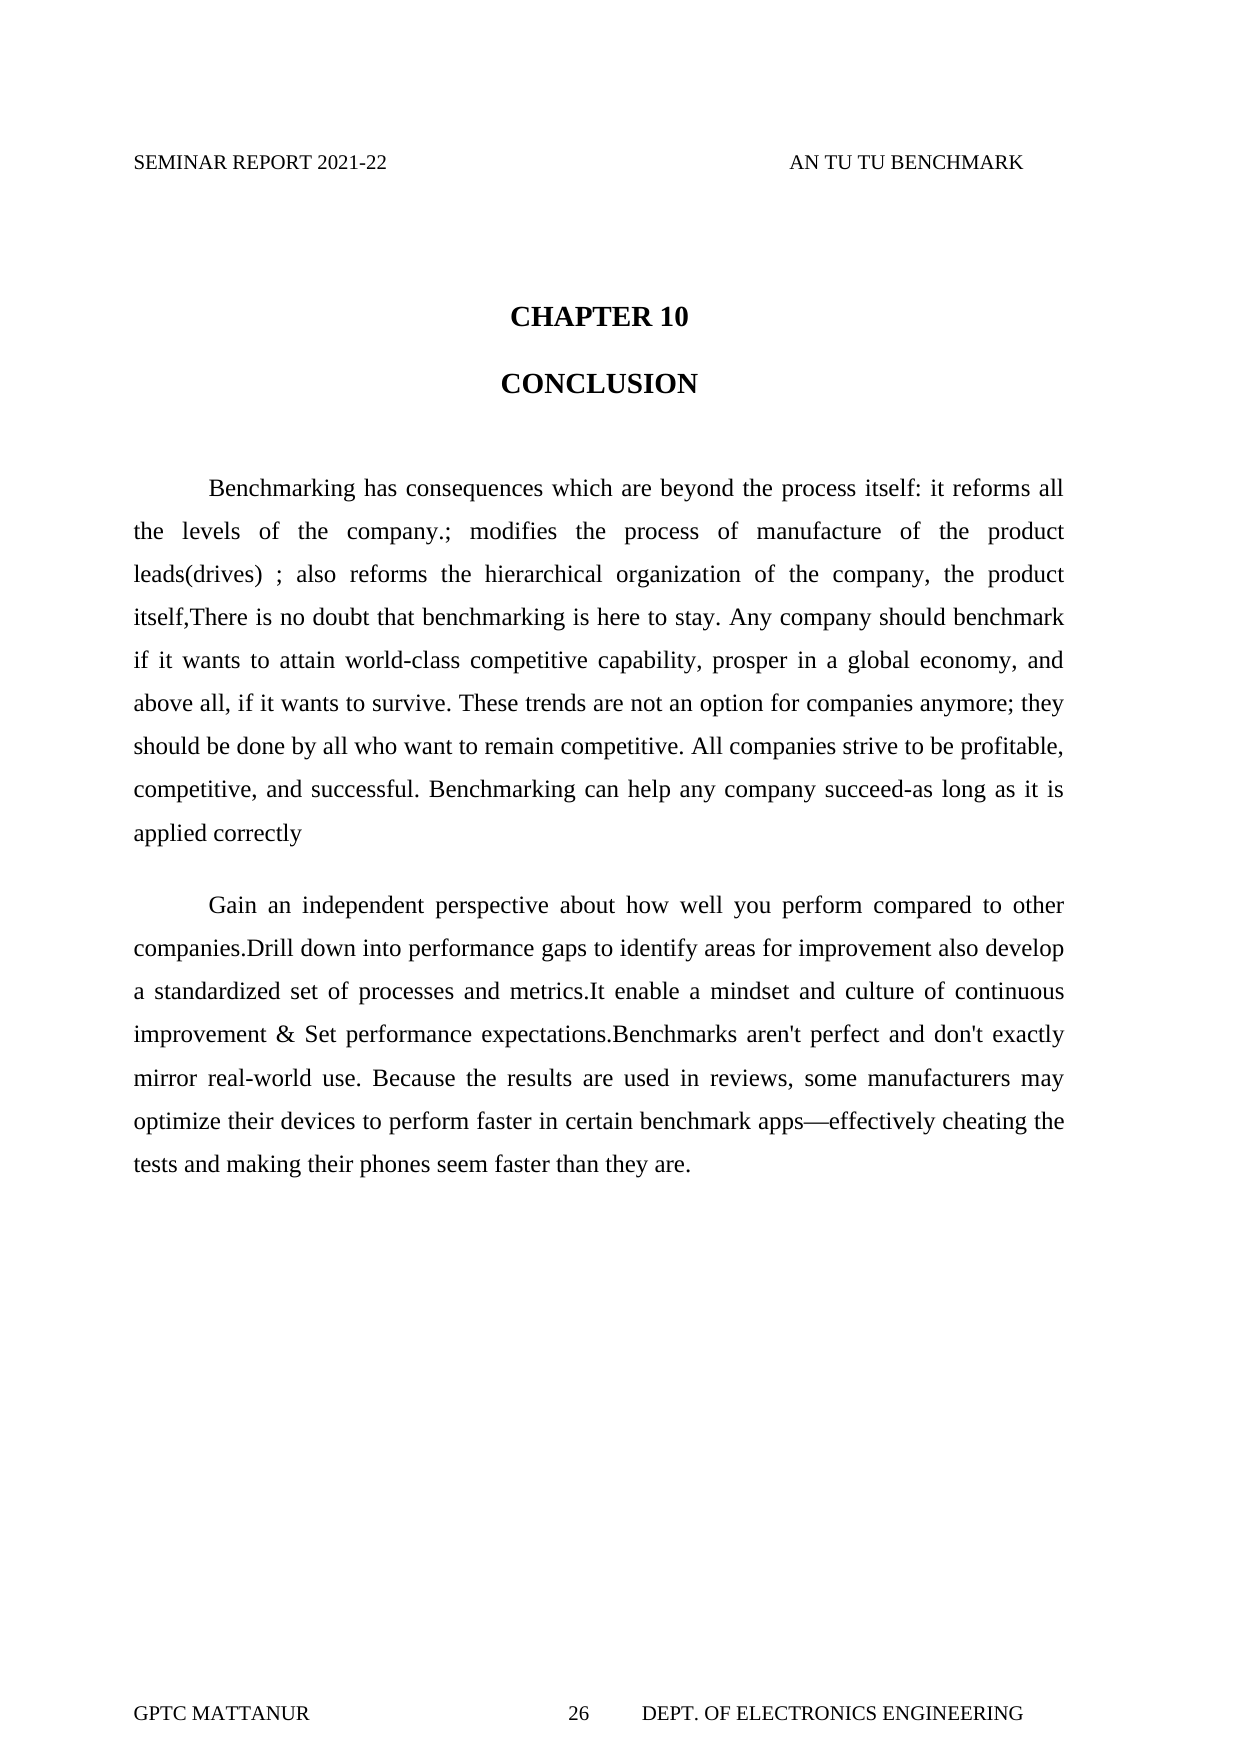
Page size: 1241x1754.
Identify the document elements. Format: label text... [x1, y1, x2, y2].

text CHAPTER 10 [133, 299, 1065, 333]
text Benchmarking has consequences which are beyond the process itself: it reforms all the levels of the company.; modifies the process of manufacture of the product leads(drives) ; also reforms the hierarchical organization of the company, the product itself,There is no doubt that benchmarking is here to stay. Any company should benchmark if it wants to attain world-class competitive capability, prosper in a global economy, and above all, if it wants to survive. These trends are not an option for companies anymore; they should be done by all who want to remain competitive. All companies strive to be profitable, competitive, and successful. Benchmarking can help any company succeed-as long as it is applied correctly [133, 473, 1065, 846]
text Gain an independent perspective about how well you perform compared to other companies.Drill down into performance gaps to identify areas for improvement also develop a standardized set of processes and metrics.It enable a mindset and culture of continuous improvement & Set performance expectations.Benchmarks aren't perfect and don't exactly mirror real-world use. Because the results are used in reviews, some manufacturers may optimize their devices to perform faster in certain benchmark apps—effectively cheating the tests and making their phones seem faster than they are. [133, 890, 1065, 1178]
text CONCLUSION [133, 366, 1065, 400]
